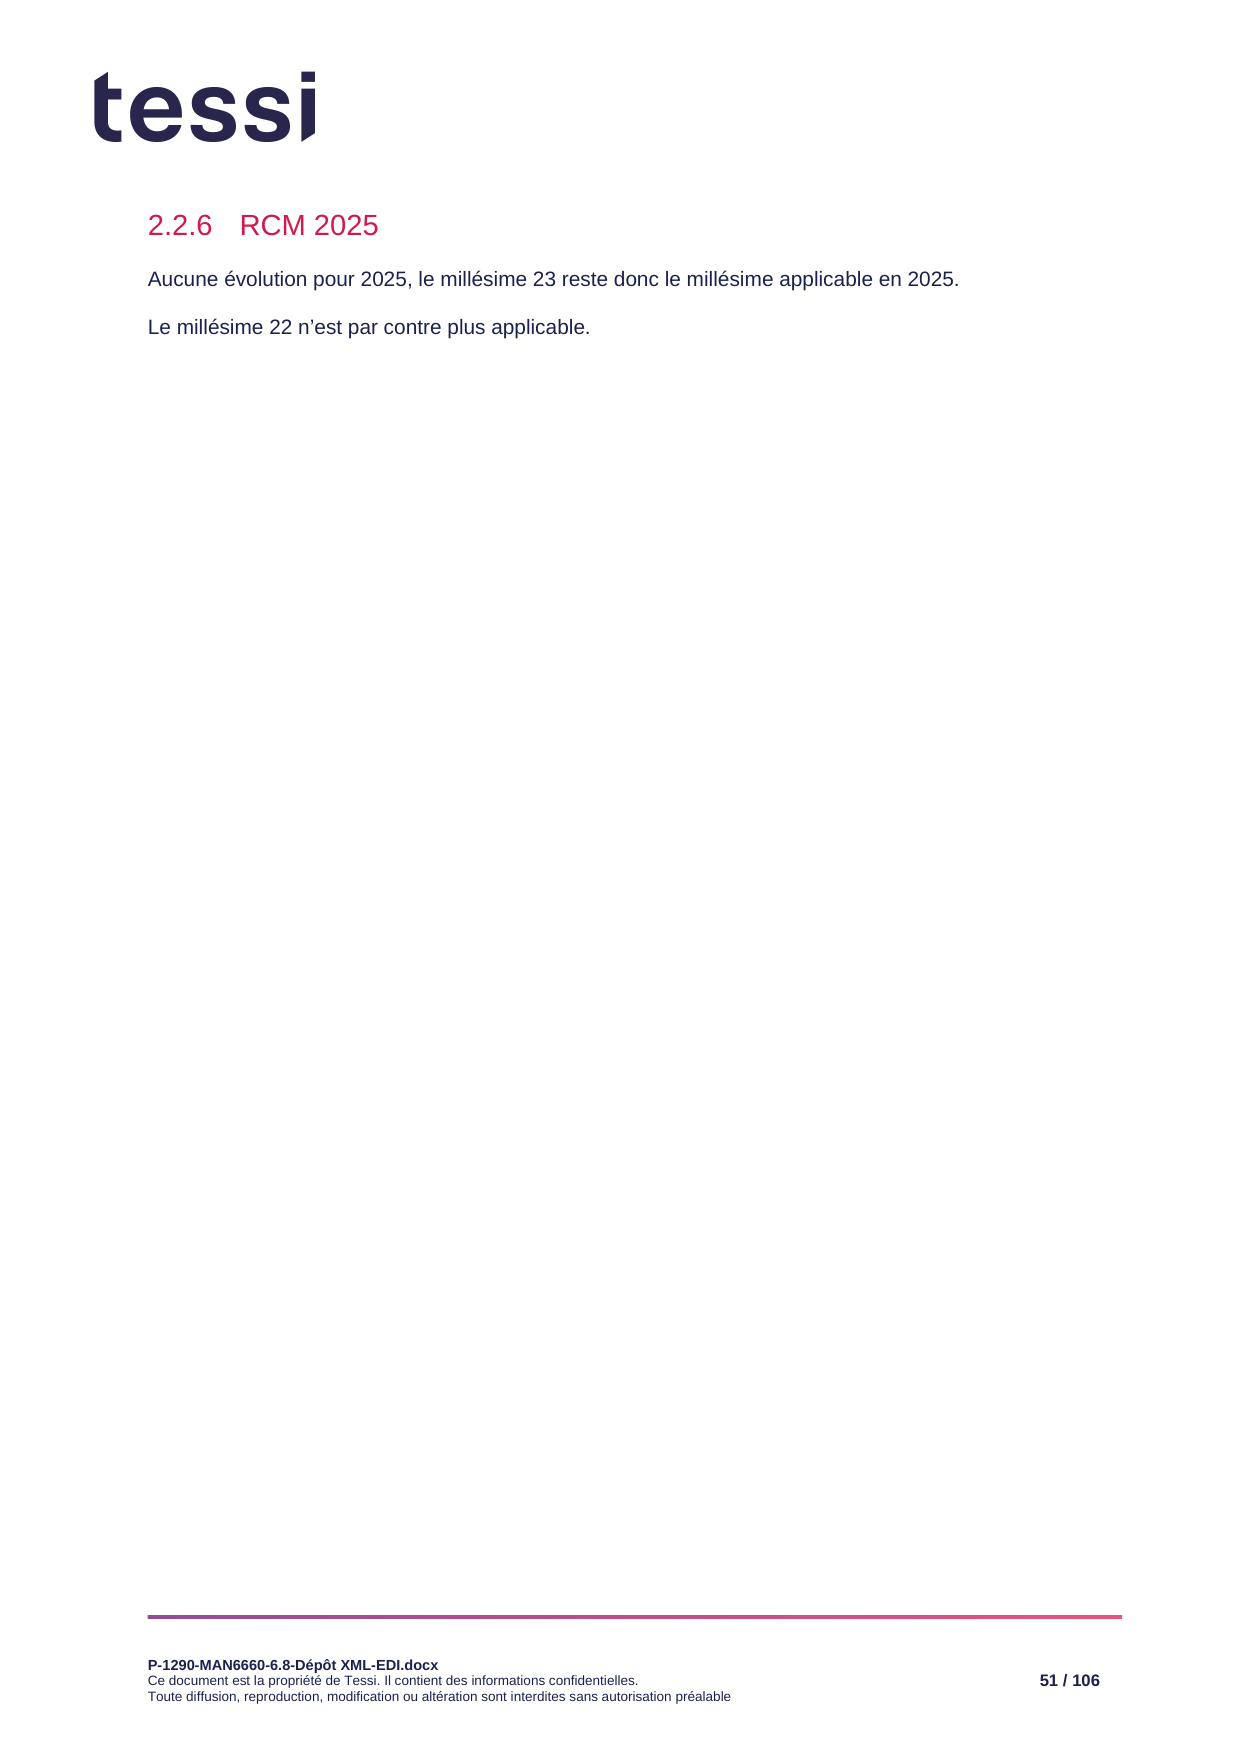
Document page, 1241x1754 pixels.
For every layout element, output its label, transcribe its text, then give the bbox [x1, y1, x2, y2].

text Aucune évolution pour 2025, le millésime 23 reste donc le millésime applicable en 2025. [148, 267, 1122, 291]
subtitle RCM 2025 [148, 208, 1122, 242]
text Le millésime 22 n’est par contre plus applicable. [148, 315, 1122, 339]
picture [88, 70, 322, 147]
